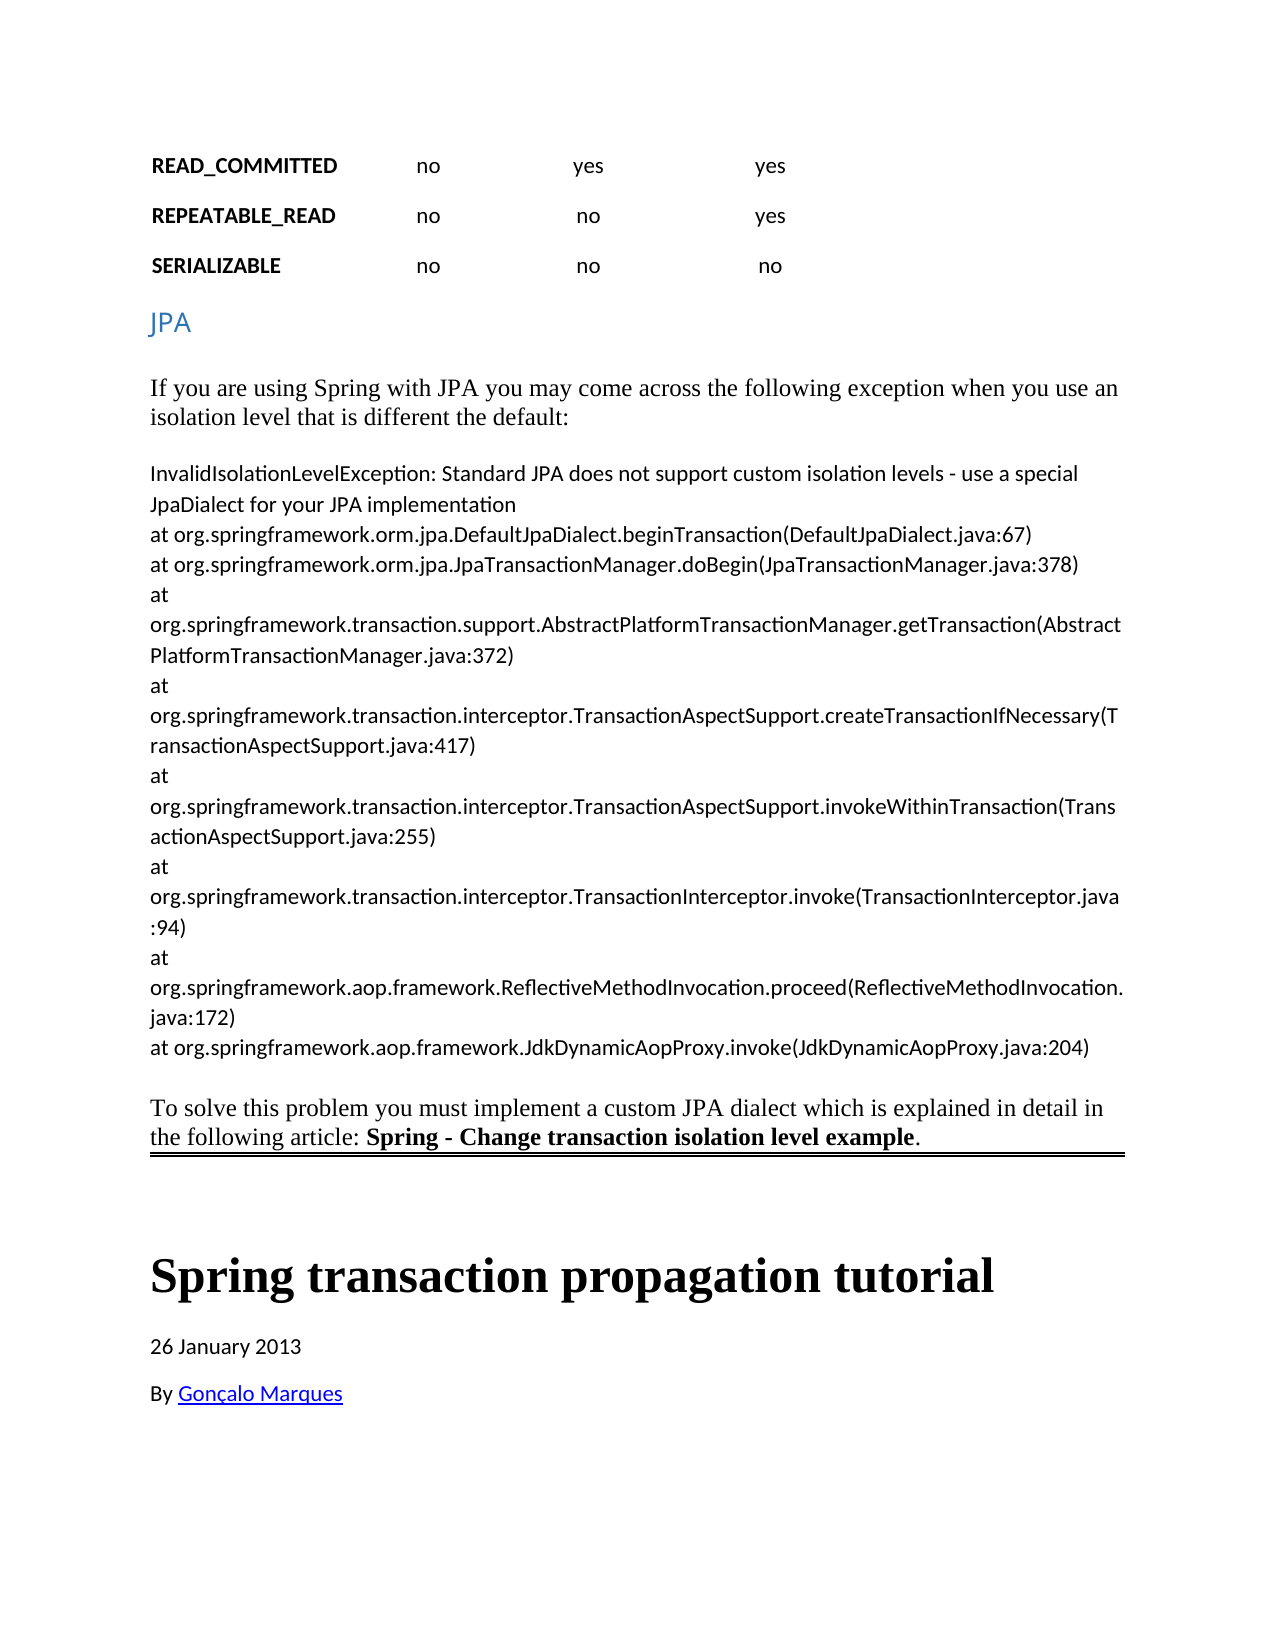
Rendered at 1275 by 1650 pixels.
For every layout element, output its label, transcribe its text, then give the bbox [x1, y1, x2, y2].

table_cell no [374, 200, 483, 250]
table_cell no [694, 250, 847, 300]
table_cell yes [694, 200, 847, 250]
subtitle Spring transaction propagation tutorial [150, 1246, 1125, 1303]
subtitle JPA [150, 304, 1125, 341]
table_cell yes [483, 150, 694, 200]
table_cell yes [694, 150, 847, 200]
text 26 January 2013 [150, 1332, 1125, 1360]
text To solve this problem you must implement a custom JPA dialect which is explained in detail in the following article: Spring - Change transaction isolation level example. [150, 1093, 1125, 1152]
table_cell no [483, 250, 694, 300]
text InvalidIsolationLevelException: Standard JPA does not support custom isolation levels - use a special JpaDialect for your JPA implementation at org.springframework.orm.jpa.DefaultJpaDialect.beginTransaction(DefaultJpaDialect.java:67) at org.springframework.orm.jpa.JpaTransactionManager.doBegin(JpaTransactionManager.java:378) at org.springframework.transaction.support.AbstractPlatformTransactionManager.getTransaction(AbstractPlatformTransactionManager.java:372) at org.springframework.transaction.interceptor.TransactionAspectSupport.createTransactionIfNecessary(TransactionAspectSupport.java:417) at org.springframework.transaction.interceptor.TransactionAspectSupport.invokeWithinTransaction(TransactionAspectSupport.java:255) at org.springframework.transaction.interceptor.TransactionInterceptor.invoke(TransactionInterceptor.java:94) at org.springframework.aop.framework.ReflectiveMethodInvocation.proceed(ReflectiveMethodInvocation.java:172) at org.springframework.aop.framework.JdkDynamicAopProxy.invoke(JdkDynamicAopProxy.java:204) [150, 459, 1125, 1061]
text If you are using Spring with JPA you may come across the following exception when you use an isolation level that is different the default: [150, 373, 1125, 430]
table_cell READ_COMMITTED [150, 150, 374, 200]
text By Gonçalo Marques [150, 1379, 1125, 1407]
table_cell no [374, 150, 483, 200]
table_cell no [374, 250, 483, 300]
table_cell REPEATABLE_READ [150, 200, 374, 250]
table_cell no [483, 200, 694, 250]
table_cell SERIALIZABLE [150, 250, 374, 300]
